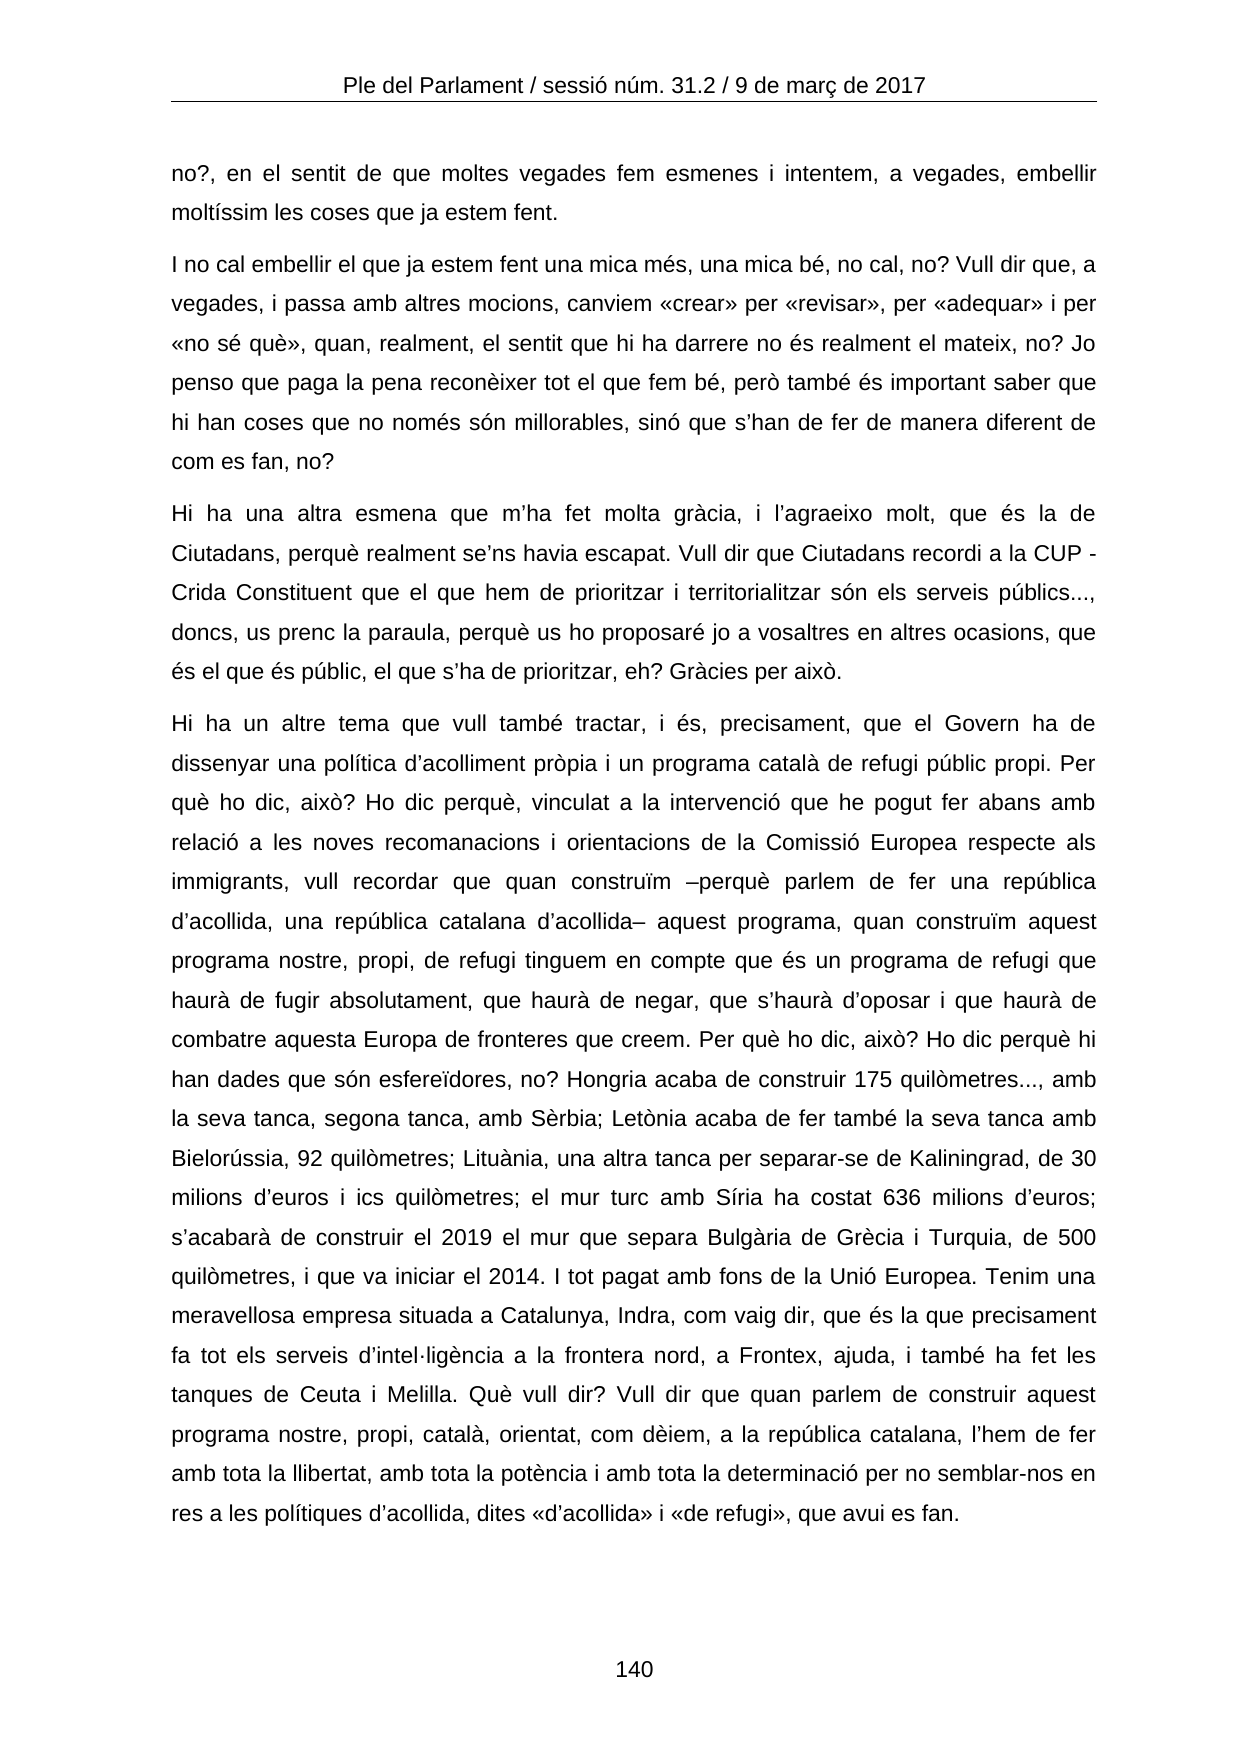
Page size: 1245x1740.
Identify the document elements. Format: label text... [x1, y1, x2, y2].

text Hi ha un altre tema que vull també tractar, i és, precisament, que el Govern ha de dissenyar una política d’acolliment pròpia i un programa català de refugi públic propi. Per què ho dic, això? Ho dic perquè, vinculat a la intervenció que he pogut fer abans amb relació a les noves recomanacions i orientacions de la Comissió Europea respecte als immigrants, vull recordar que quan construïm –perquè parlem de fer una república d’acollida, una república catalana d’acollida– aquest programa, quan construïm aquest programa nostre, propi, de refugi tinguem en compte que és un programa de refugi que haurà de fugir absolutament, que haurà de negar, que s’haurà d’oposar i que haurà de combatre aquesta Europa de fronteres que creem. Per què ho dic, això? Ho dic perquè hi han dades que són esfereïdores, no? Hongria acaba de construir 175 quilòmetres..., amb la seva tanca, segona tanca, amb Sèrbia; Letònia acaba de fer també la seva tanca amb Bielorússia, 92 quilòmetres; Lituània, una altra tanca per separar-se de Kaliningrad, de 30 milions d’euros i ics quilòmetres; el mur turc amb Síria ha costat 636 milions d’euros; s’acabarà de construir el 2019 el mur que separa Bulgària de Grècia i Turquia, de 500 quilòmetres, i que va iniciar el 2014. I tot pagat amb fons de la Unió Europea. Tenim una meravellosa empresa situada a Catalunya, Indra, com vaig dir, que és la que precisament fa tot els serveis d’intel·ligència a la frontera nord, a Frontex, ajuda, i també ha fet les tanques de Ceuta i Melilla. Què vull dir? Vull dir que quan parlem de construir aquest programa nostre, propi, català, orientat, com dèiem, a la república catalana, l’hem de fer amb tota la llibertat, amb tota la potència i amb tota la determinació per no semblar-nos en res a les polítiques d’acollida, dites «d’acollida» i «de refugi», que avui es fan. [171, 710, 1097, 1526]
text Hi ha una altra esmena que m’ha fet molta gràcia, i l’agraeixo molt, que és la de Ciutadans, perquè realment se’ns havia escapat. Vull dir que Ciutadans recordi a la CUP - Crida Constituent que el que hem de prioritzar i territorialitzar són els serveis públics..., doncs, us prenc la paraula, perquè us ho proposaré jo a vosaltres en altres ocasions, que és el que és públic, el que s’ha de prioritzar, eh? Gràcies per això. [171, 500, 1097, 684]
text I no cal embellir el que ja estem fent una mica més, una mica bé, no cal, no? Vull dir que, a vegades, i passa amb altres mocions, canviem «crear» per «revisar», per «adequar» i per «no sé què», quan, realment, el sentit que hi ha darrere no és realment el mateix, no? Jo penso que paga la pena reconèixer tot el que fem bé, però també és important saber que hi han coses que no només són millorables, sinó que s’han de fer de manera diferent de com es fan, no? [171, 251, 1097, 475]
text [171, 159, 1097, 225]
